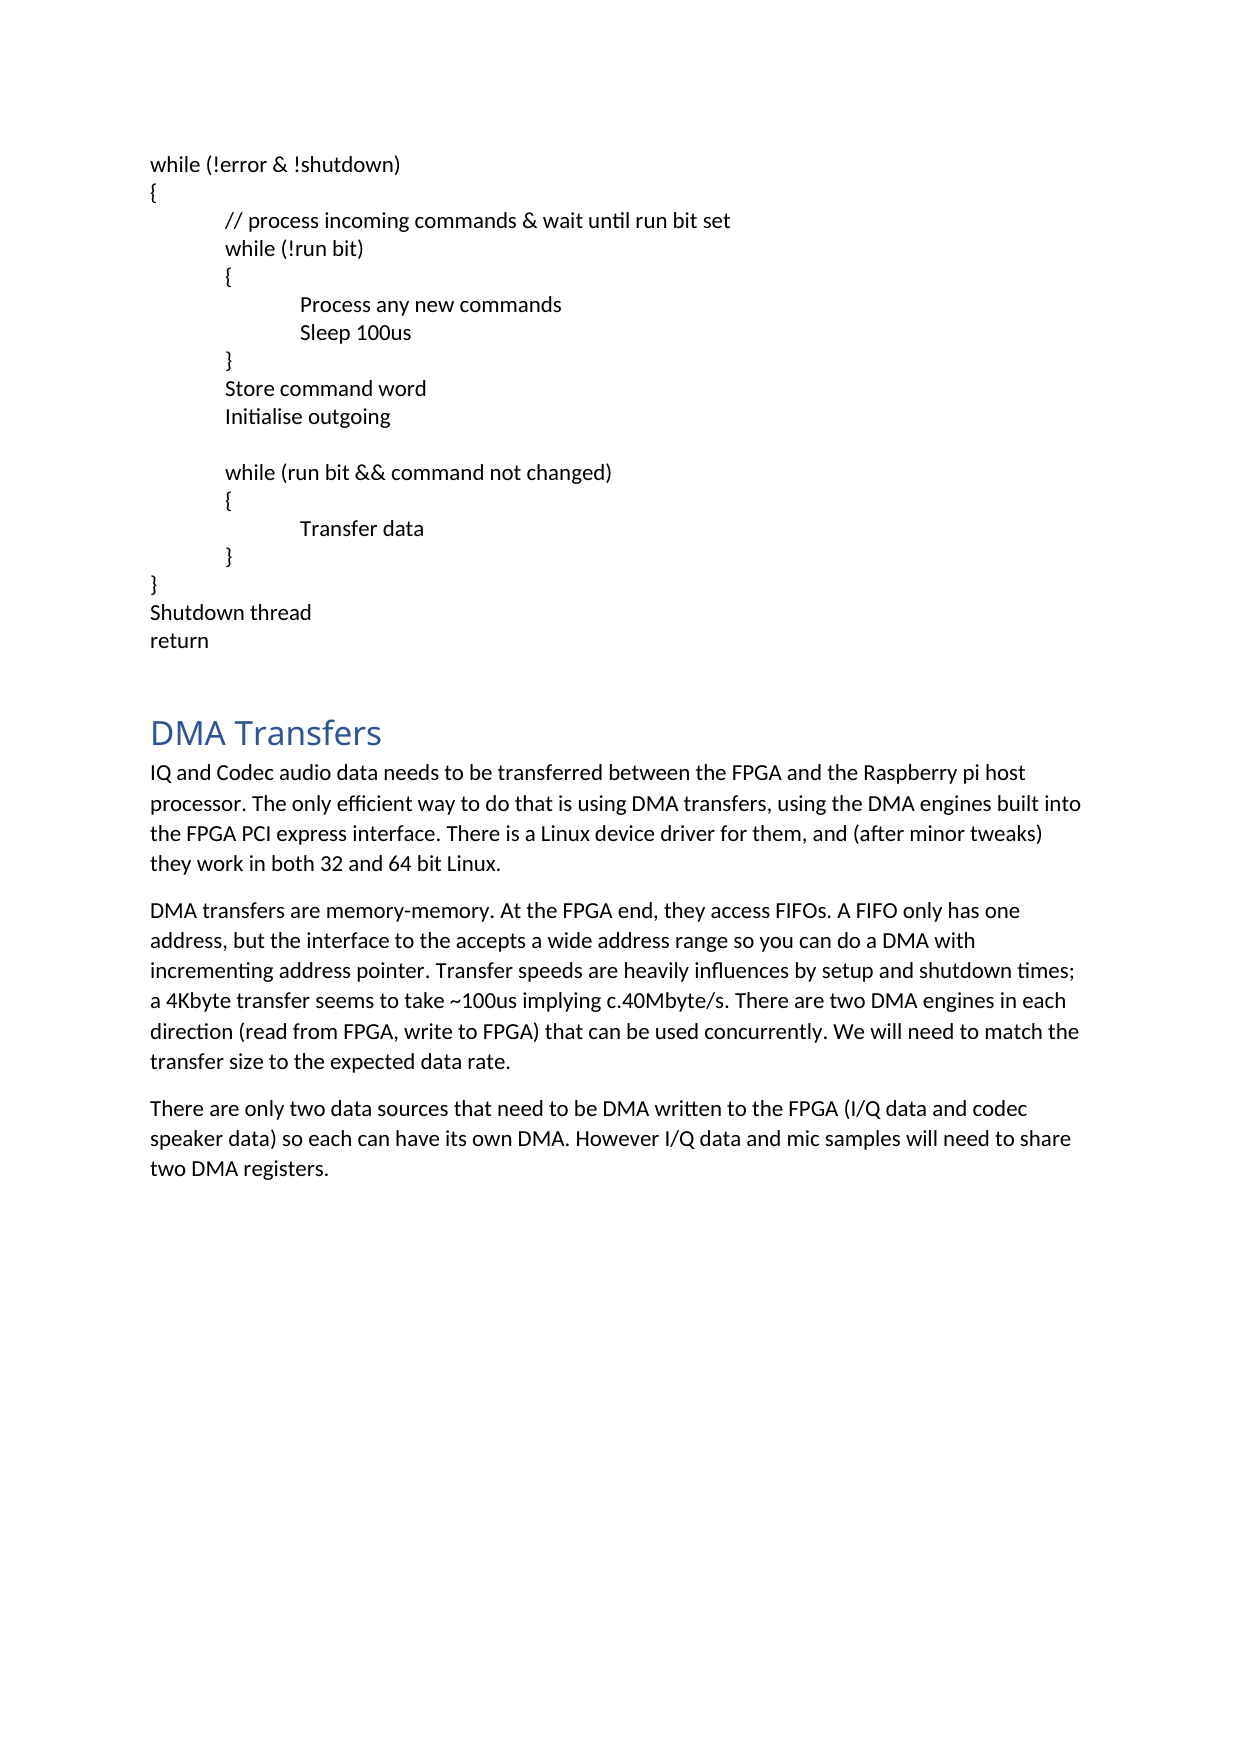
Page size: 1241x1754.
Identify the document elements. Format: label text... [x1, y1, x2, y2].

text Initialise outgoing [150, 402, 1090, 430]
text } [225, 542, 1090, 570]
text } [150, 346, 1090, 374]
text Transfer data [300, 514, 1090, 542]
text IQ and Codec audio data needs to be transferred between the FPGA and the Raspberry pi host processor. The only efficient way to do that is using DMA transfers, using the DMA engines built into the FPGA PCI express interface. There is a Linux device driver for them, and (after minor tweaks) they work in both 32 and 64 bit Linux. [150, 758, 1090, 877]
text // process incoming commands & wait until run bit set [225, 206, 1090, 234]
text while (!error & !shutdown) [150, 150, 1090, 178]
text { [225, 262, 1090, 290]
text Process any new commands [300, 290, 1090, 318]
text There are only two data sources that need to be DMA written to the FPGA (I/Q data and codec speaker data) so each can have its own DMA. However I/Q data and mic samples will need to share two DMA registers. [150, 1094, 1090, 1182]
text } [150, 570, 1090, 598]
text return [150, 626, 1090, 654]
text { [225, 486, 1090, 514]
text Sleep 100us [225, 318, 1090, 346]
text DMA transfers are memory-memory. At the FPGA end, they access FIFOs. A FIFO only has one address, but the interface to the accepts a wide address range so you can do a DMA with incrementing address pointer. Transfer speeds are heavily influences by setup and shutdown times; a 4Kbyte transfer seems to take ~100us implying c.40Mbyte/s. There are two DMA engines in each direction (read from FPGA, write to FPGA) that can be used concurrently. We will need to match the transfer size to the expected data rate. [150, 896, 1090, 1075]
text Shutdown thread [150, 598, 1090, 626]
subtitle DMA Transfers [150, 709, 1090, 755]
text { [150, 178, 1090, 206]
text while (run bit && command not changed) [225, 458, 1090, 486]
text Store command word [225, 374, 1090, 402]
text while (!run bit) [225, 234, 1090, 262]
